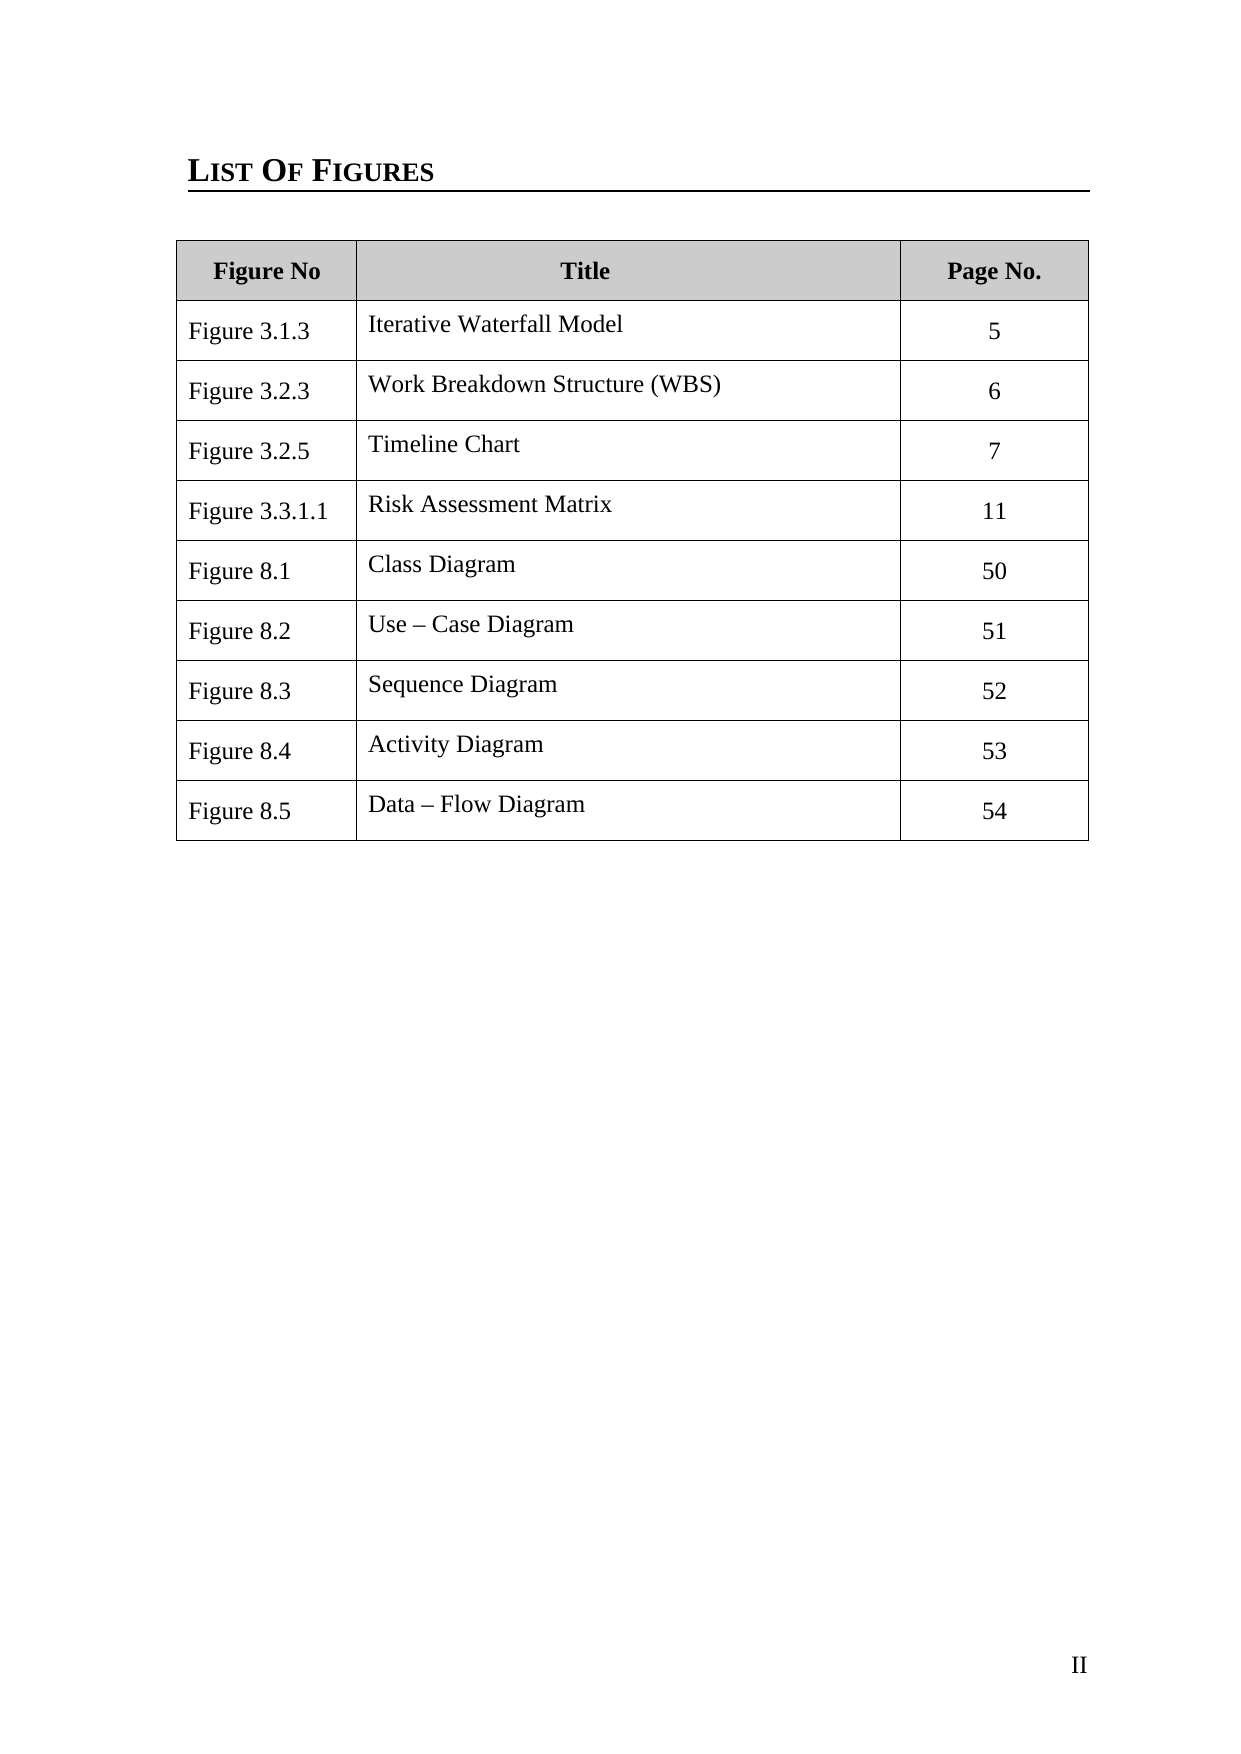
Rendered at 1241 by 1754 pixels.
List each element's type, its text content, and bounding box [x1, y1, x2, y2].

table_cell 54 [901, 781, 1088, 840]
table_cell 53 [901, 721, 1088, 780]
table_cell Figure 8.5 [177, 781, 356, 840]
table_cell Sequence Diagram [357, 661, 900, 720]
table_cell 51 [901, 601, 1088, 660]
table_cell Figure 8.4 [177, 721, 356, 780]
table_cell Figure 8.3 [177, 661, 356, 720]
table_cell 11 [901, 481, 1088, 540]
table_cell Figure 3.2.3 [177, 361, 356, 420]
table_cell Figure 3.2.5 [177, 421, 356, 480]
table_header Title [357, 241, 900, 300]
text List Of Figures [187, 150, 1090, 192]
table_cell Figure 8.2 [177, 601, 356, 660]
table_cell Figure 8.1 [177, 541, 356, 600]
table_header Figure No [177, 241, 356, 300]
table_header Page No. [901, 241, 1088, 300]
table_cell Timeline Chart [357, 421, 900, 480]
table_cell Activity Diagram [357, 721, 900, 780]
table_cell Iterative Waterfall Model [357, 301, 900, 360]
table_cell Figure 3.3.1.1 [177, 481, 356, 540]
table_cell 5 [901, 301, 1088, 360]
table_cell Figure 3.1.3 [177, 301, 356, 360]
table_cell 6 [901, 361, 1088, 420]
table_cell 7 [901, 421, 1088, 480]
table_cell 52 [901, 661, 1088, 720]
table_cell Use – Case Diagram [357, 601, 900, 660]
table_cell Risk Assessment Matrix [357, 481, 900, 540]
table_cell Data – Flow Diagram [357, 781, 900, 840]
table_cell 50 [901, 541, 1088, 600]
table_cell Class Diagram [357, 541, 900, 600]
table_cell Work Breakdown Structure (WBS) [357, 361, 900, 420]
